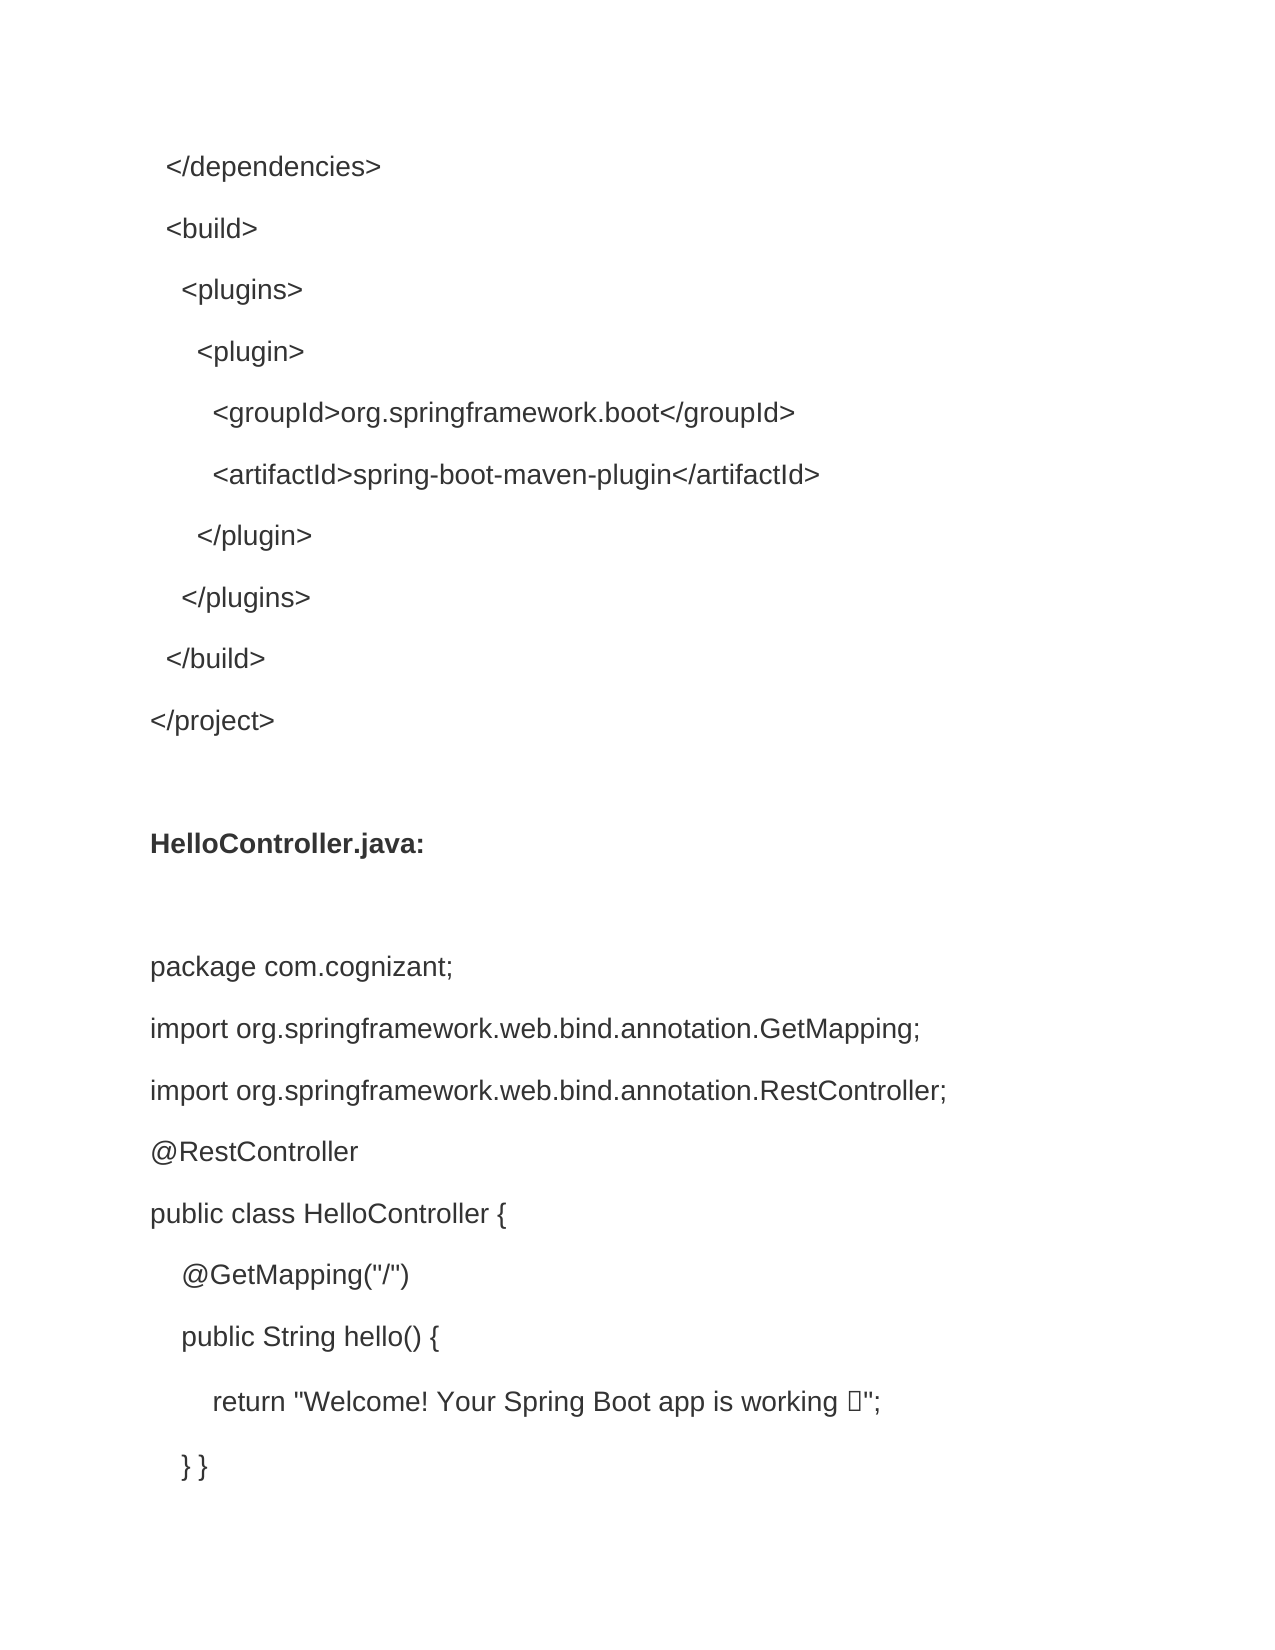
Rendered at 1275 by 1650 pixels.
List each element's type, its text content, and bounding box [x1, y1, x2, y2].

text package com.cognizant; [150, 950, 1125, 983]
text return "Welcome! Your Spring Boot app is working 🚀"; [150, 1381, 1125, 1419]
text public String hello() { [150, 1320, 1125, 1352]
text import org.springframework.web.bind.annotation.GetMapping; [150, 1012, 1125, 1044]
text </dependencies> [150, 150, 1125, 182]
text HelloController.java: [150, 827, 1125, 859]
text <artifactId>spring-boot-maven-plugin</artifactId> [150, 458, 1125, 490]
text <build> [150, 212, 1125, 244]
text <plugin> [150, 335, 1125, 367]
text } } [150, 1449, 1125, 1481]
text public class HelloController { [150, 1197, 1125, 1229]
text @RestController [150, 1135, 1125, 1167]
text <plugins> [150, 273, 1125, 306]
text </build> [150, 642, 1125, 675]
text @GetMapping("/") [150, 1258, 1125, 1291]
text </plugin> [150, 519, 1125, 552]
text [150, 396, 1125, 429]
text </project> [150, 704, 1125, 736]
text </plugins> [150, 581, 1125, 613]
text import org.springframework.web.bind.annotation.RestController; [150, 1073, 1125, 1106]
